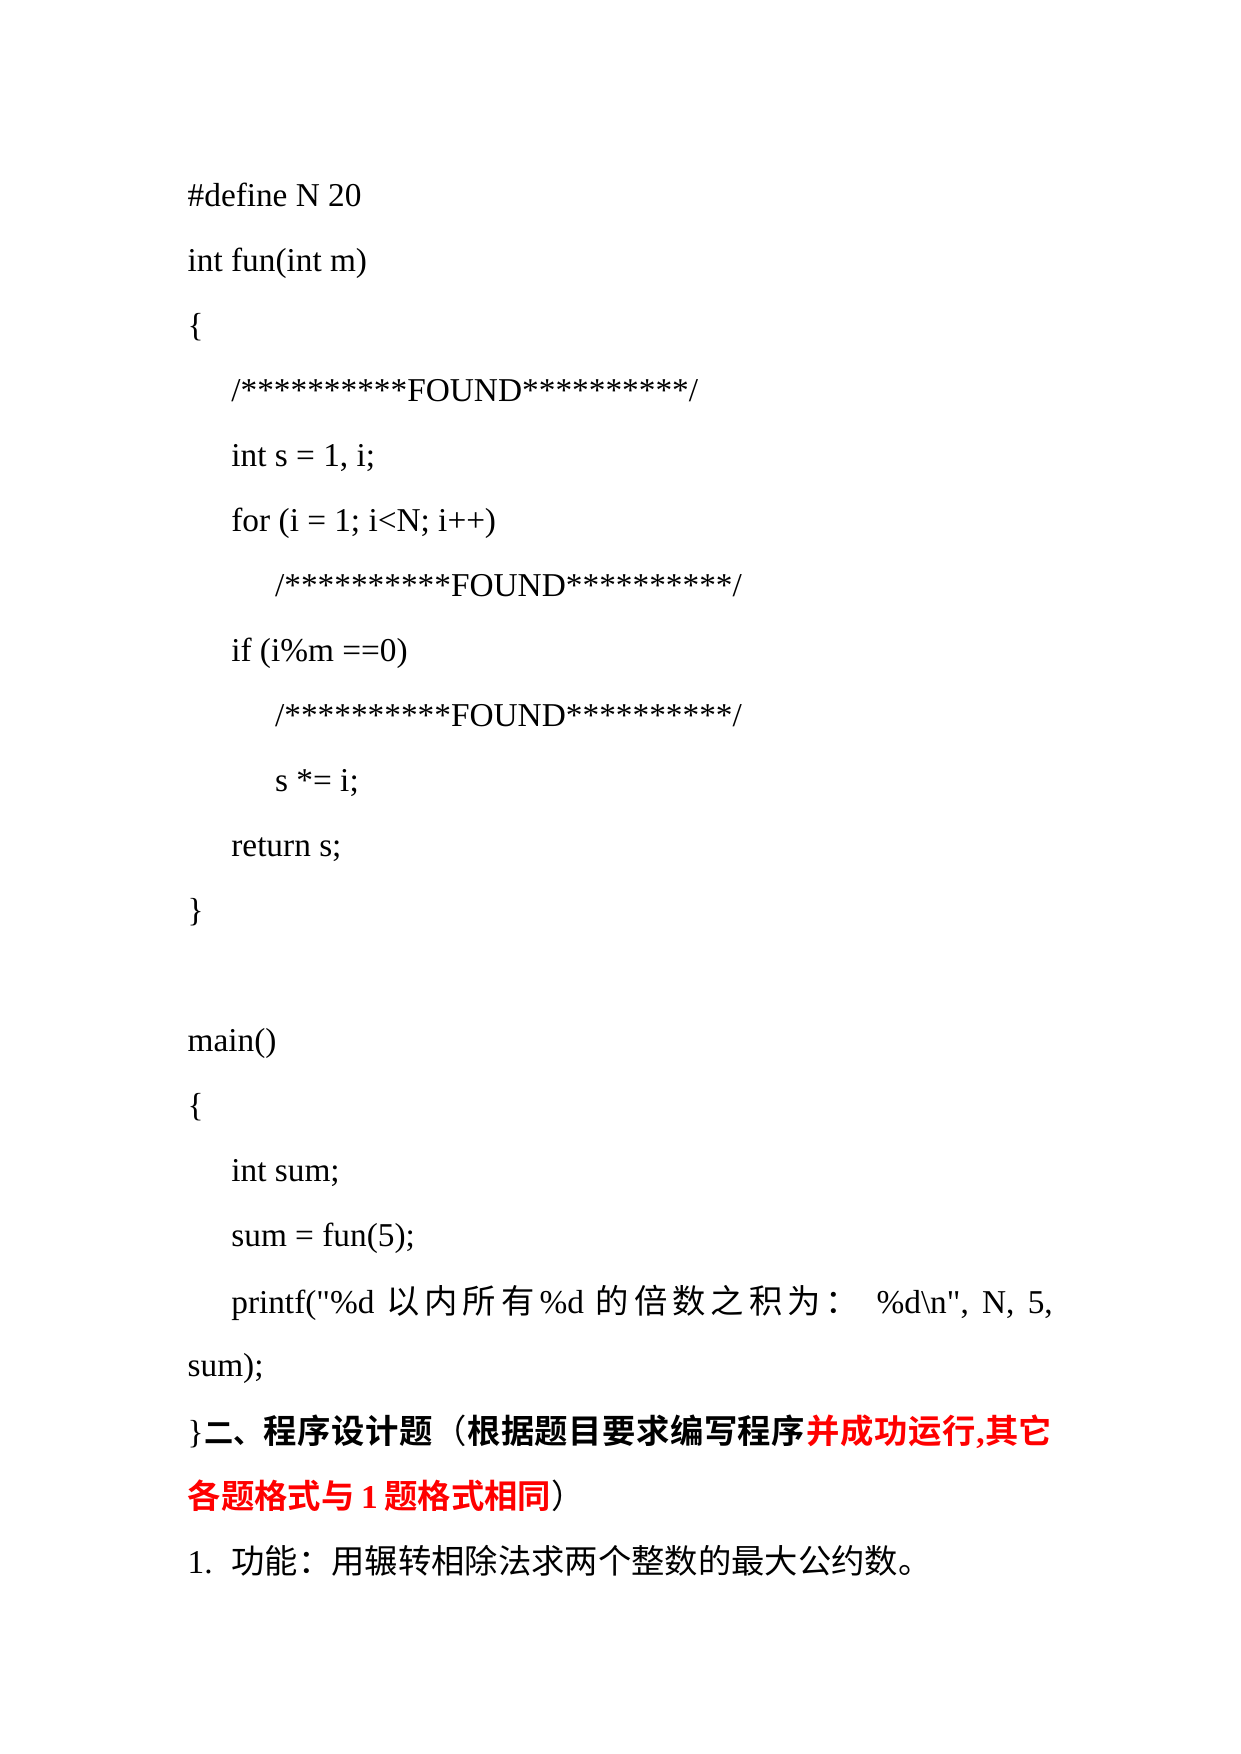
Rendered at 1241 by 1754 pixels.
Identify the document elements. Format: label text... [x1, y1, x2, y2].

text sum = fun(5); [187, 1202, 1053, 1267]
list 功能：用辗转相除法求两个整数的最大公约数。 [187, 1527, 1053, 1592]
text } [187, 877, 1053, 942]
text return s; [187, 812, 1053, 877]
text if (i%m ==0) [187, 617, 1053, 682]
text for (i = 1; i<N; i++) [187, 487, 1053, 552]
text /**********FOUND**********/ [187, 357, 1053, 422]
text int fun(int m) [187, 227, 1053, 292]
text int sum; [187, 1137, 1053, 1202]
text /**********FOUND**********/ [187, 552, 1053, 617]
text /**********FOUND**********/ [187, 682, 1053, 747]
text printf("%d以内所有%d的倍数之积为： %d\n", N, 5, sum); [187, 1267, 1053, 1397]
text { [187, 1072, 1053, 1137]
text int s = 1, i; [187, 422, 1053, 487]
text { [187, 292, 1053, 357]
text main() [187, 1007, 1053, 1072]
text }二、程序设计题（根据题目要求编写程序并成功运行,其它各题格式与1题格式相同） [187, 1397, 1053, 1527]
text s *= i; [187, 747, 1053, 812]
text #define N 20 [187, 162, 1053, 227]
